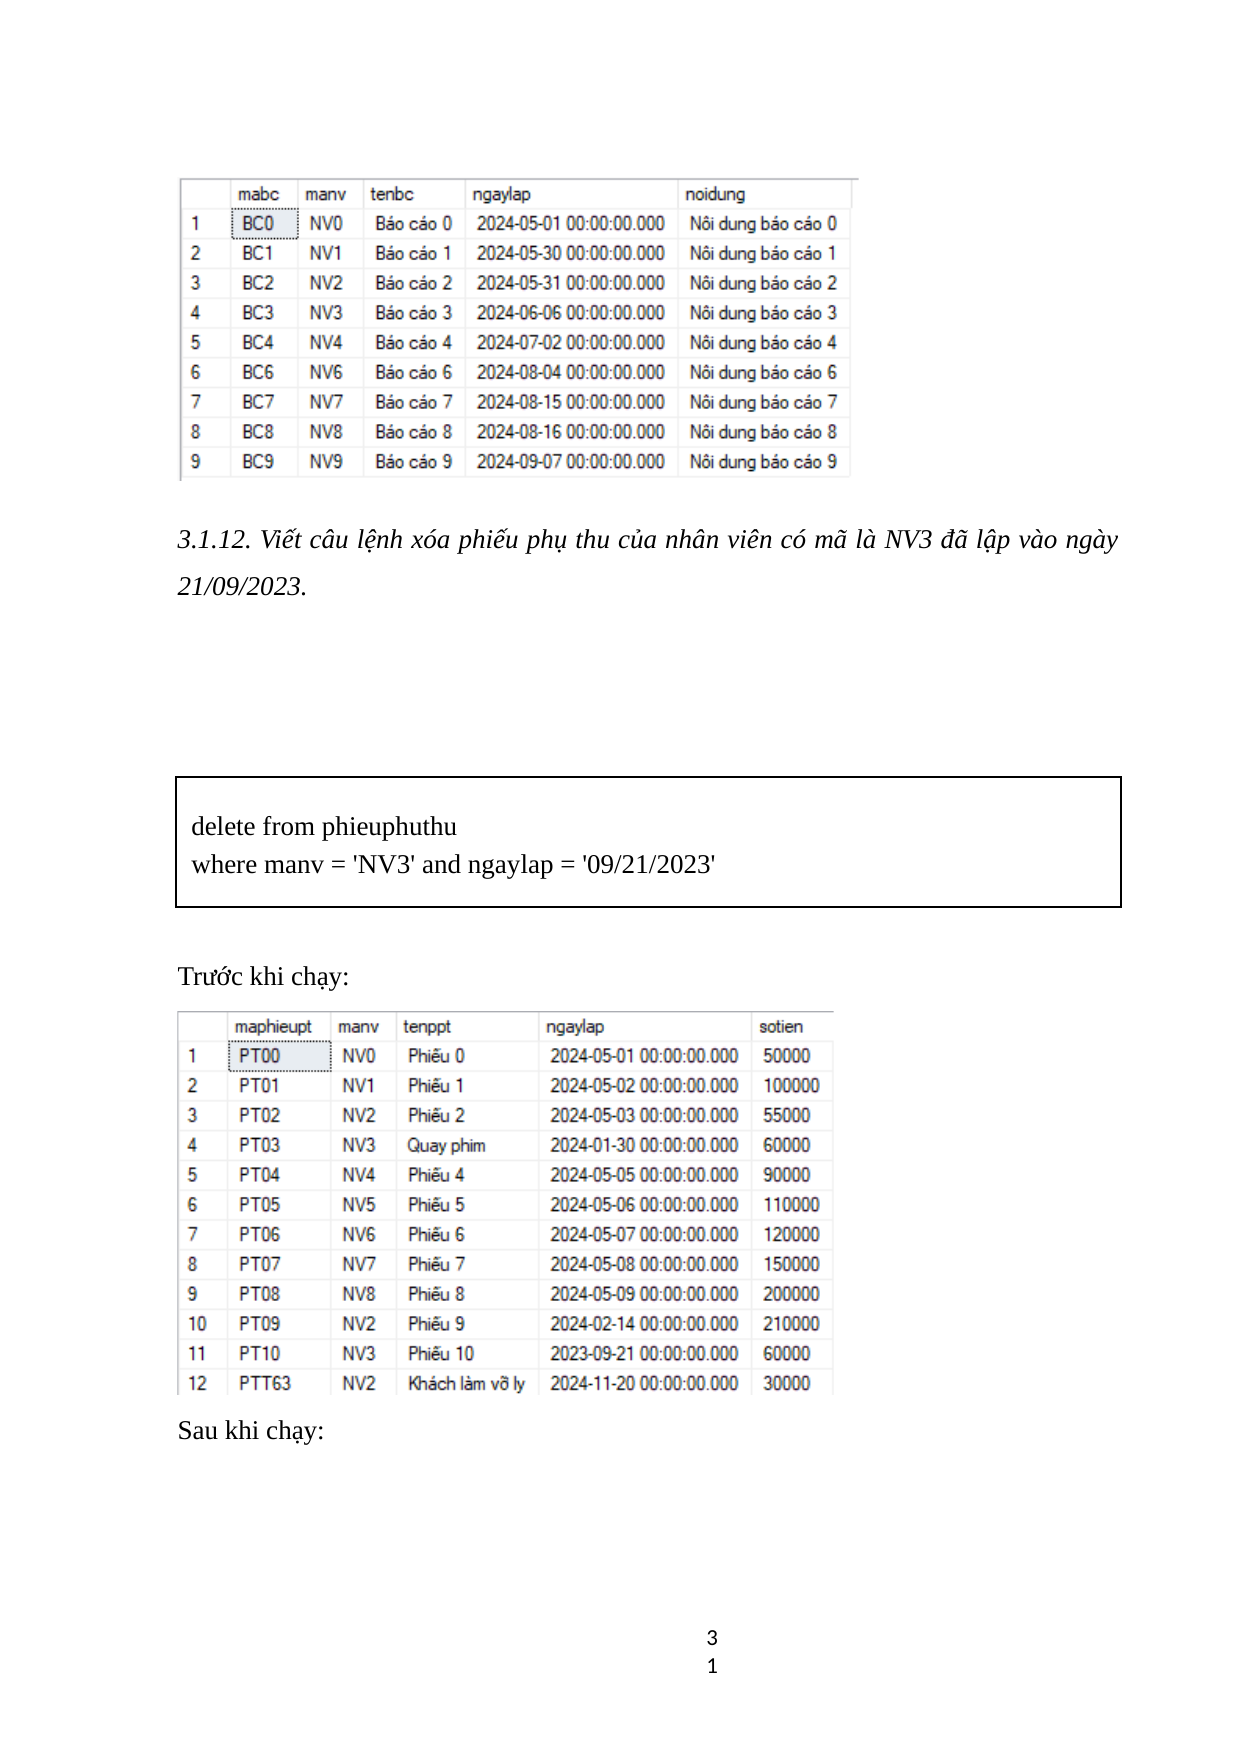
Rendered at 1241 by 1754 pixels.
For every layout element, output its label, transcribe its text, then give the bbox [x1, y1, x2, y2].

text Trước khi chạy: [177, 960, 1004, 991]
text Sau khi chạy: [177, 1414, 1004, 1445]
picture [177, 177, 859, 481]
picture [177, 1011, 834, 1395]
subtitle 3.1.12. Viết câu lệnh xóa phiếu phụ thu của nhân viên có mã là NV3 đã lập vào ngày 21/09/2023. [177, 523, 1122, 601]
